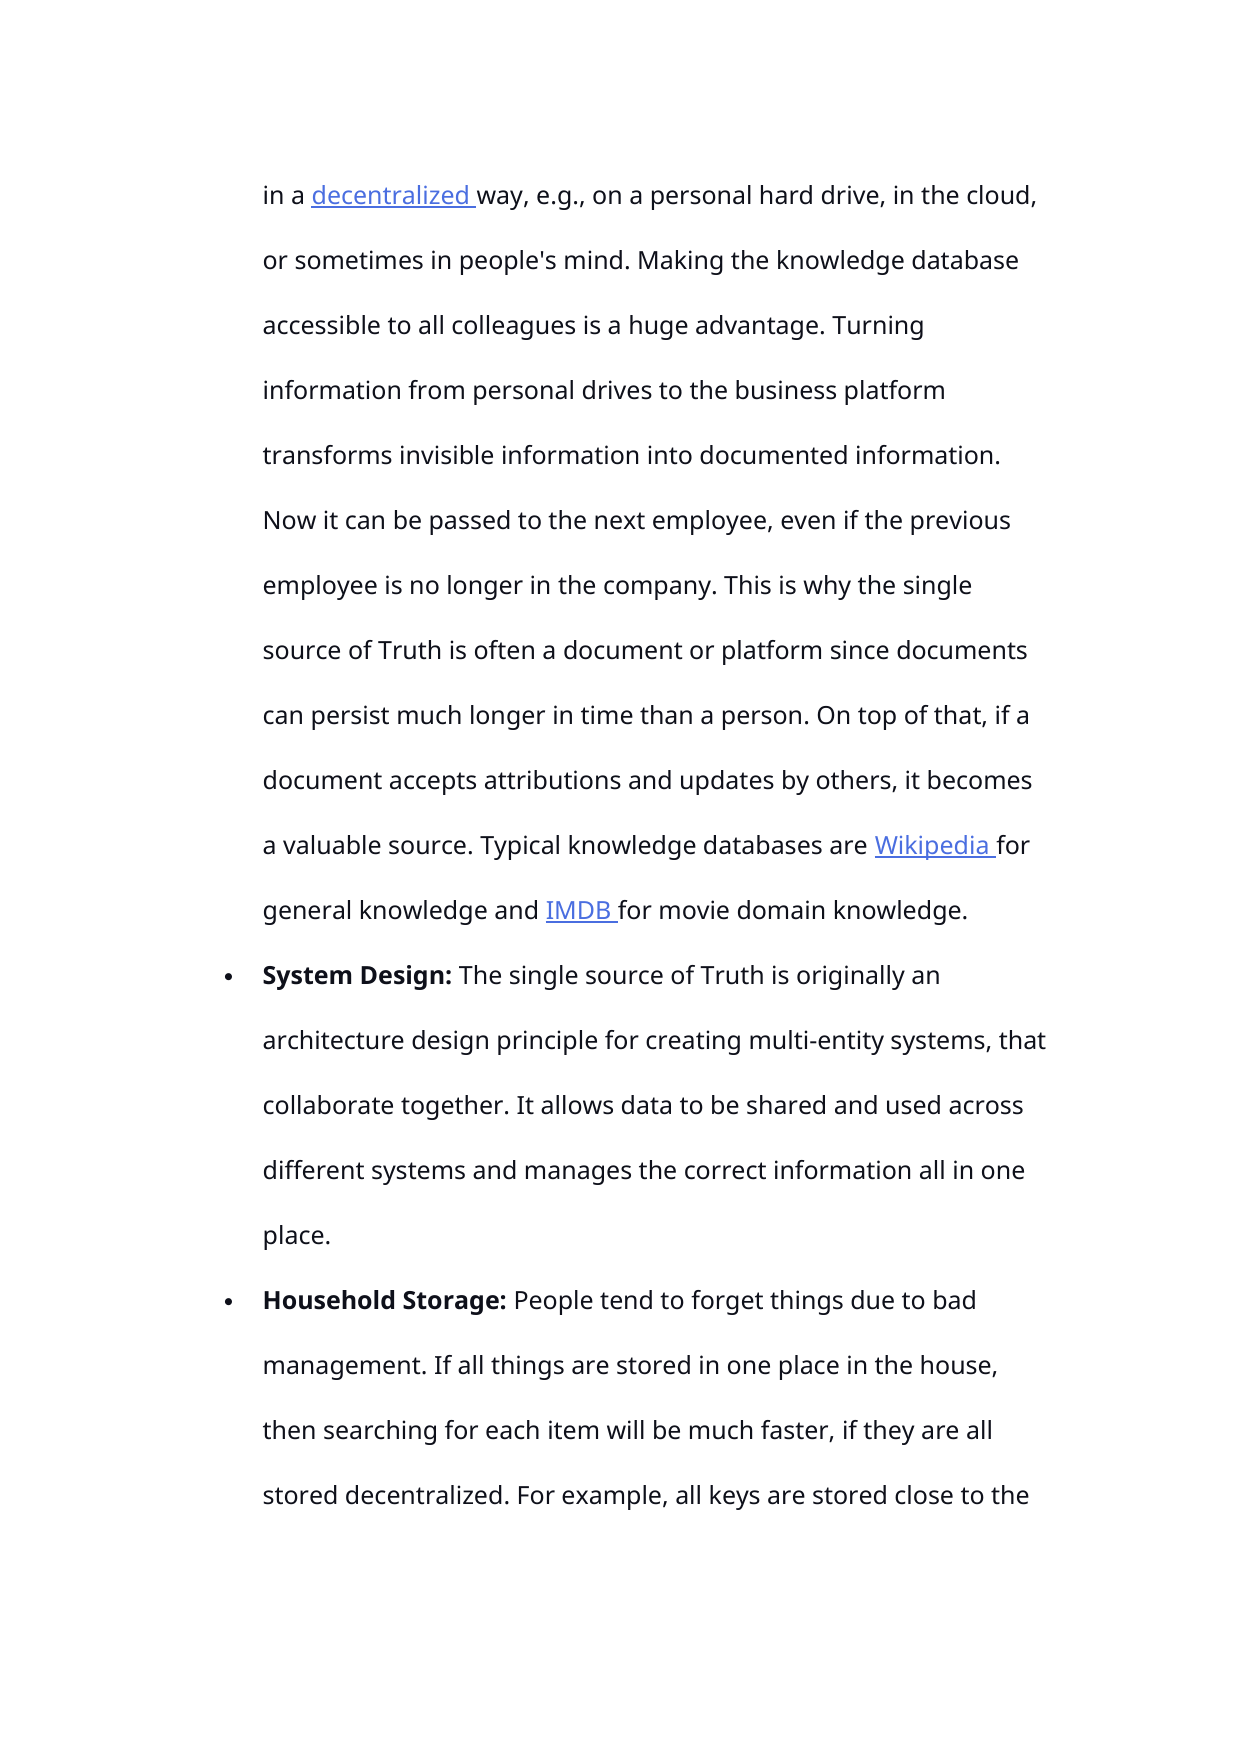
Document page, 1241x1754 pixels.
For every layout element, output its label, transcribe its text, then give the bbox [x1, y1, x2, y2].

list System Design: The single source of Truth is originally an architecture design principle for creating multi-entity systems, that collaborate together. It allows data to be shared and used across different systems and manages the correct information all in one place. [225, 942, 1053, 1267]
